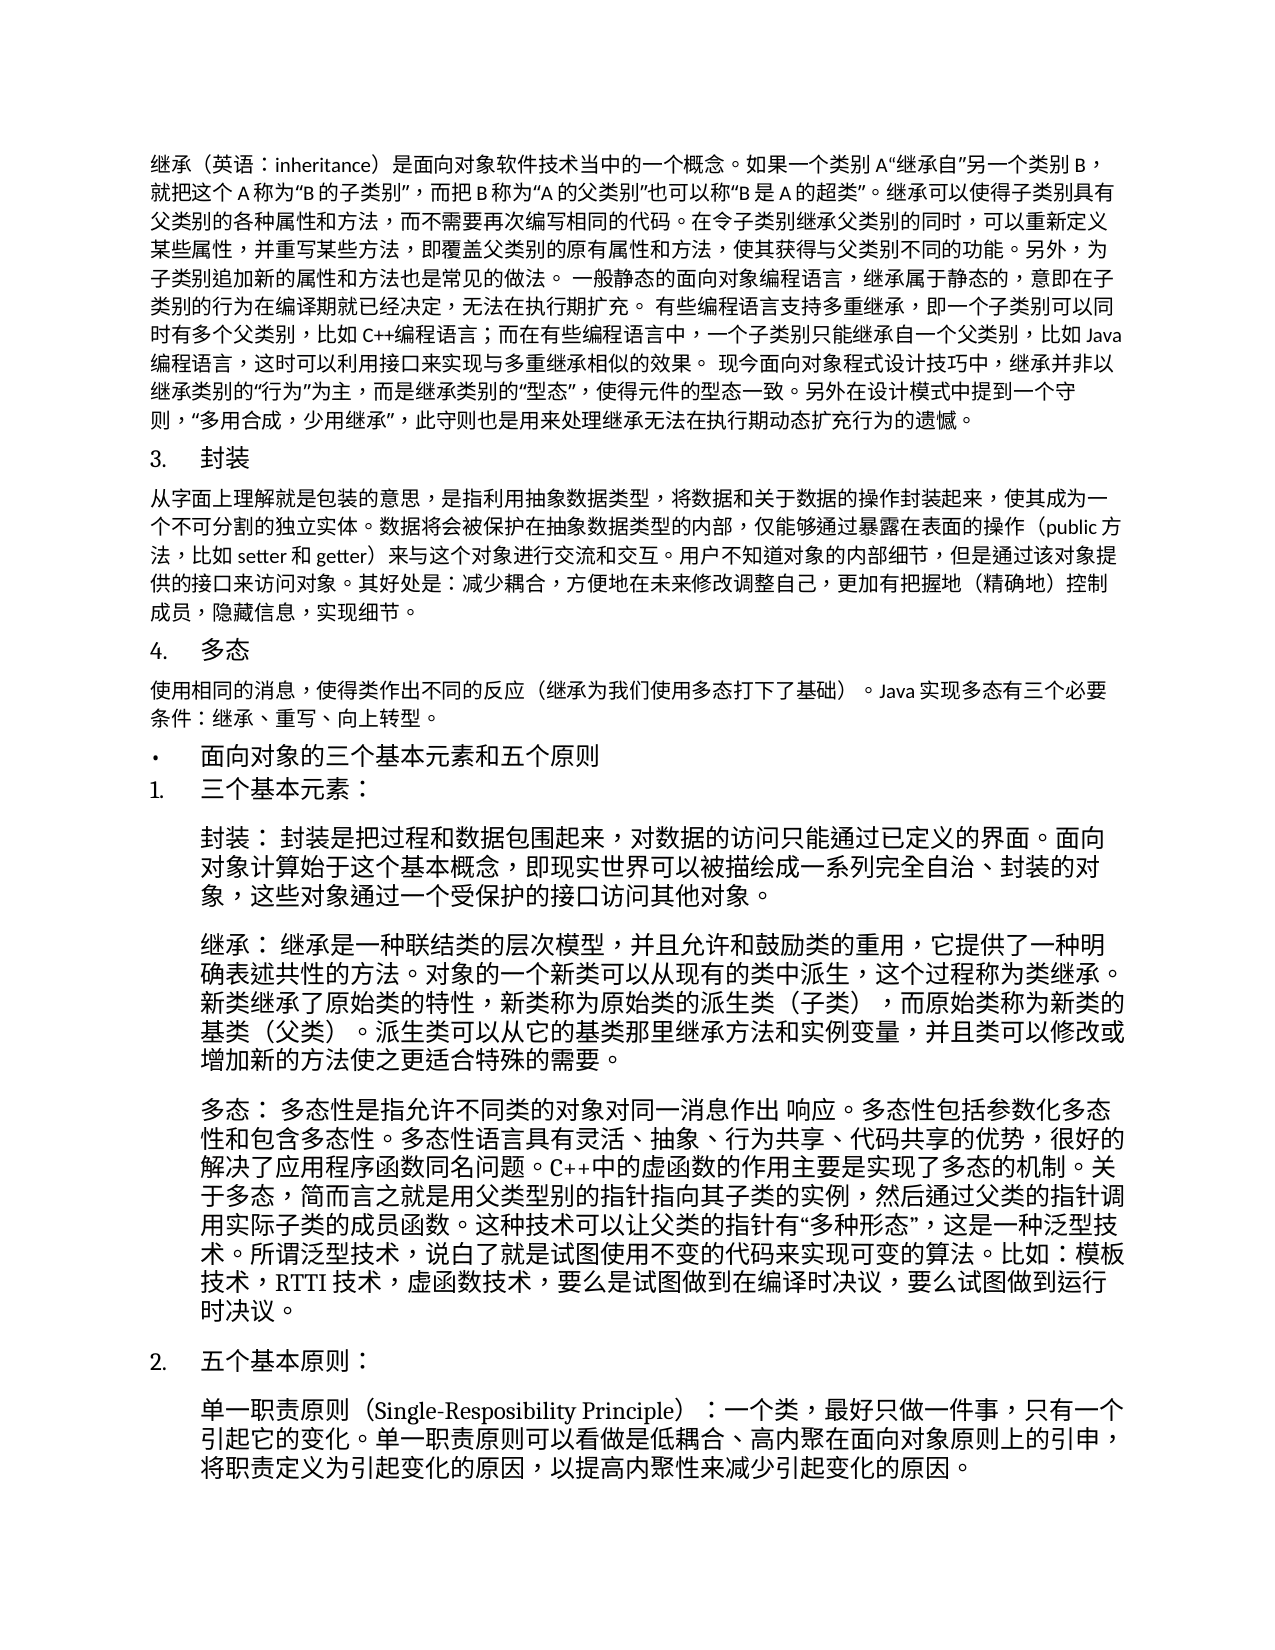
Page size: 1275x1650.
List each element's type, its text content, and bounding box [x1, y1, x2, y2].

list 三个基本元素： [150, 776, 1125, 804]
list 单一职责原则（Single-Resposibility Principle）：一个类，最好只做一件事，只有一个引起它的变化。单一职责原则可以看做是低耦合、高内聚在面向对象原则上的引申，将职责定义为引起变化的原因，以提高内聚性来减少引起变化的原因。 [150, 1397, 1125, 1483]
text 继承（英语：inheritance）是面向对象软件技术当中的一个概念。如果一个类别A“继承自”另一个类别B，就把这个A称为“B的子类别”，而把B称为“A的父类别”也可以称“B是A的超类”。继承可以使得子类别具有父类别的各种属性和方法，而不需要再次编写相同的代码。在令子类别继承父类别的同时，可以重新定义某些属性，并重写某些方法，即覆盖父类别的原有属性和方法，使其获得与父类别不同的功能。另外，为子类别追加新的属性和方法也是常见的做法。 一般静态的面向对象编程语言，继承属于静态的，意即在子类别的行为在编译期就已经决定，无法在执行期扩充。 有些编程语言支持多重继承，即一个子类别可以同时有多个父类别，比如C++编程语言；而在有些编程语言中，一个子类别只能继承自一个父类别，比如Java编程语言，这时可以利用接口来实现与多重继承相似的效果。 现今面向对象程式设计技巧中，继承并非以继承类别的“行为”为主，而是继承类别的“型态”，使得元件的型态一致。另外在设计模式中提到一个守则，“多用合成，少用继承”，此守则也是用来处理继承无法在执行期动态扩充行为的遗憾。 [150, 150, 1125, 434]
list 封装 [150, 445, 1125, 473]
text 使用相同的消息，使得类作出不同的反应（继承为我们使用多态打下了基础）。Java实现多态有三个必要条件：继承、重写、向上转型。 [150, 676, 1125, 733]
list 多态 [150, 637, 1125, 665]
list 封装： 封装是把过程和数据包围起来，对数据的访问只能通过已定义的界面。面向对象计算始于这个基本概念，即现实世界可以被描绘成一系列完全自治、封装的对象，这些对象通过一个受保护的接口访问其他对象。 [150, 825, 1125, 911]
list 多态： 多态性是指允许不同类的对象对同一消息作出 响应。多态性包括参数化多态性和包含多态性。多态性语言具有灵活、抽象、行为共享、代码共享的优势，很好的解决了应用程序函数同名问题。C++中的虚函数的作用主要是实现了多态的机制。关于多态，简而言之就是用父类型别的指针指向其子类的实例，然后通过父类的指针调用实际子类的成员函数。这种技术可以让父类的指针有“多种形态”，这是一种泛型技术。所谓泛型技术，说白了就是试图使用不变的代码来实现可变的算法。比如：模板技术，RTTI技术，虚函数技术，要么是试图做到在编译时决议，要么试图做到运行时决议。 [150, 1097, 1125, 1327]
list 继承： 继承是一种联结类的层次模型，并且允许和鼓励类的重用，它提供了一种明确表述共性的方法。对象的一个新类可以从现有的类中派生，这个过程称为类继承。新类继承了原始类的特性，新类称为原始类的派生类（子类），而原始类称为新类的基类（父类）。派生类可以从它的基类那里继承方法和实例变量，并且类可以修改或增加新的方法使之更适合特殊的需要。 [150, 932, 1125, 1076]
text 从字面上理解就是包装的意思，是指利用抽象数据类型，将数据和关于数据的操作封装起来，使其成为一个不可分割的独立实体。数据将会被保护在抽象数据类型的内部，仅能够通过暴露在表面的操作（public方法，比如setter和getter）来与这个对象进行交流和交互。用户不知道对象的内部细节，但是通过该对象提供的接口来访问对象。其好处是：减少耦合，方便地在未来修改调整自己，更加有把握地（精确地）控制成员，隐藏信息，实现细节。 [150, 484, 1125, 626]
list 五个基本原则： [150, 1348, 1125, 1376]
list 面向对象的三个基本元素和五个原则 [150, 743, 1125, 772]
